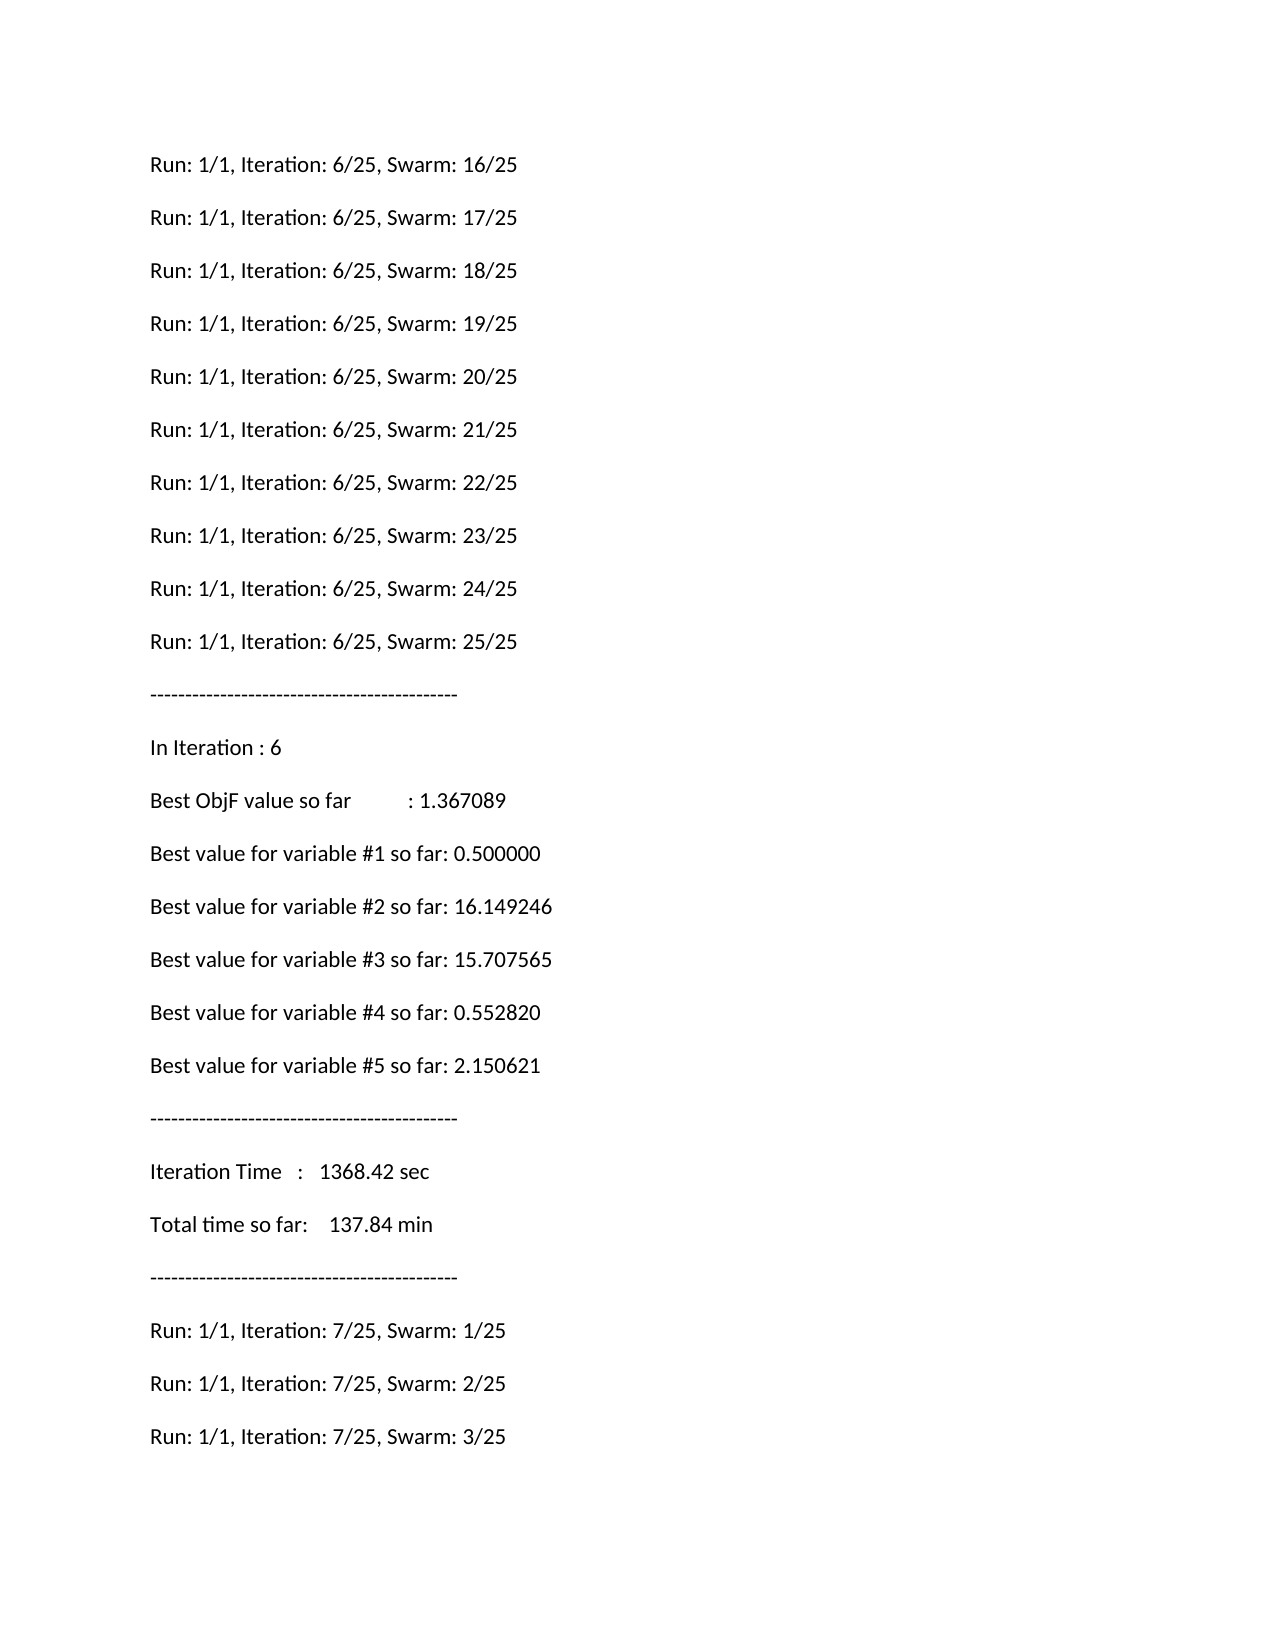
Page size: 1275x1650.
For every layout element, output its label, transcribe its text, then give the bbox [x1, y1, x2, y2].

text Run: 1/1, Iteration: 7/25, Swarm: 3/25 [150, 1422, 1125, 1451]
text Run: 1/1, Iteration: 6/25, Swarm: 24/25 [150, 574, 1125, 602]
text Run: 1/1, Iteration: 6/25, Swarm: 18/25 [150, 256, 1125, 284]
text Run: 1/1, Iteration: 6/25, Swarm: 23/25 [150, 521, 1125, 549]
text Total time so far: 137.84 min [150, 1210, 1125, 1238]
text Best ObjF value so far : 1.367089 [150, 786, 1125, 814]
text Run: 1/1, Iteration: 6/25, Swarm: 20/25 [150, 362, 1125, 390]
text Iteration Time : 1368.42 sec [150, 1157, 1125, 1185]
text Run: 1/1, Iteration: 6/25, Swarm: 17/25 [150, 203, 1125, 231]
text Best value for variable #3 so far: 15.707565 [150, 945, 1125, 973]
text -------------------------------------------- [150, 1263, 1125, 1291]
text Run: 1/1, Iteration: 6/25, Swarm: 21/25 [150, 415, 1125, 443]
text Best value for variable #4 so far: 0.552820 [150, 998, 1125, 1026]
text In Iteration : 6 [150, 733, 1125, 761]
text Run: 1/1, Iteration: 6/25, Swarm: 19/25 [150, 309, 1125, 337]
text -------------------------------------------- [150, 680, 1125, 708]
text Best value for variable #5 so far: 2.150621 [150, 1051, 1125, 1079]
text Run: 1/1, Iteration: 7/25, Swarm: 1/25 [150, 1316, 1125, 1344]
text Best value for variable #1 so far: 0.500000 [150, 839, 1125, 867]
text -------------------------------------------- [150, 1104, 1125, 1132]
text Run: 1/1, Iteration: 6/25, Swarm: 22/25 [150, 468, 1125, 496]
text Best value for variable #2 so far: 16.149246 [150, 892, 1125, 920]
text Run: 1/1, Iteration: 7/25, Swarm: 2/25 [150, 1369, 1125, 1397]
text Run: 1/1, Iteration: 6/25, Swarm: 16/25 [150, 150, 1125, 178]
text Run: 1/1, Iteration: 6/25, Swarm: 25/25 [150, 627, 1125, 655]
